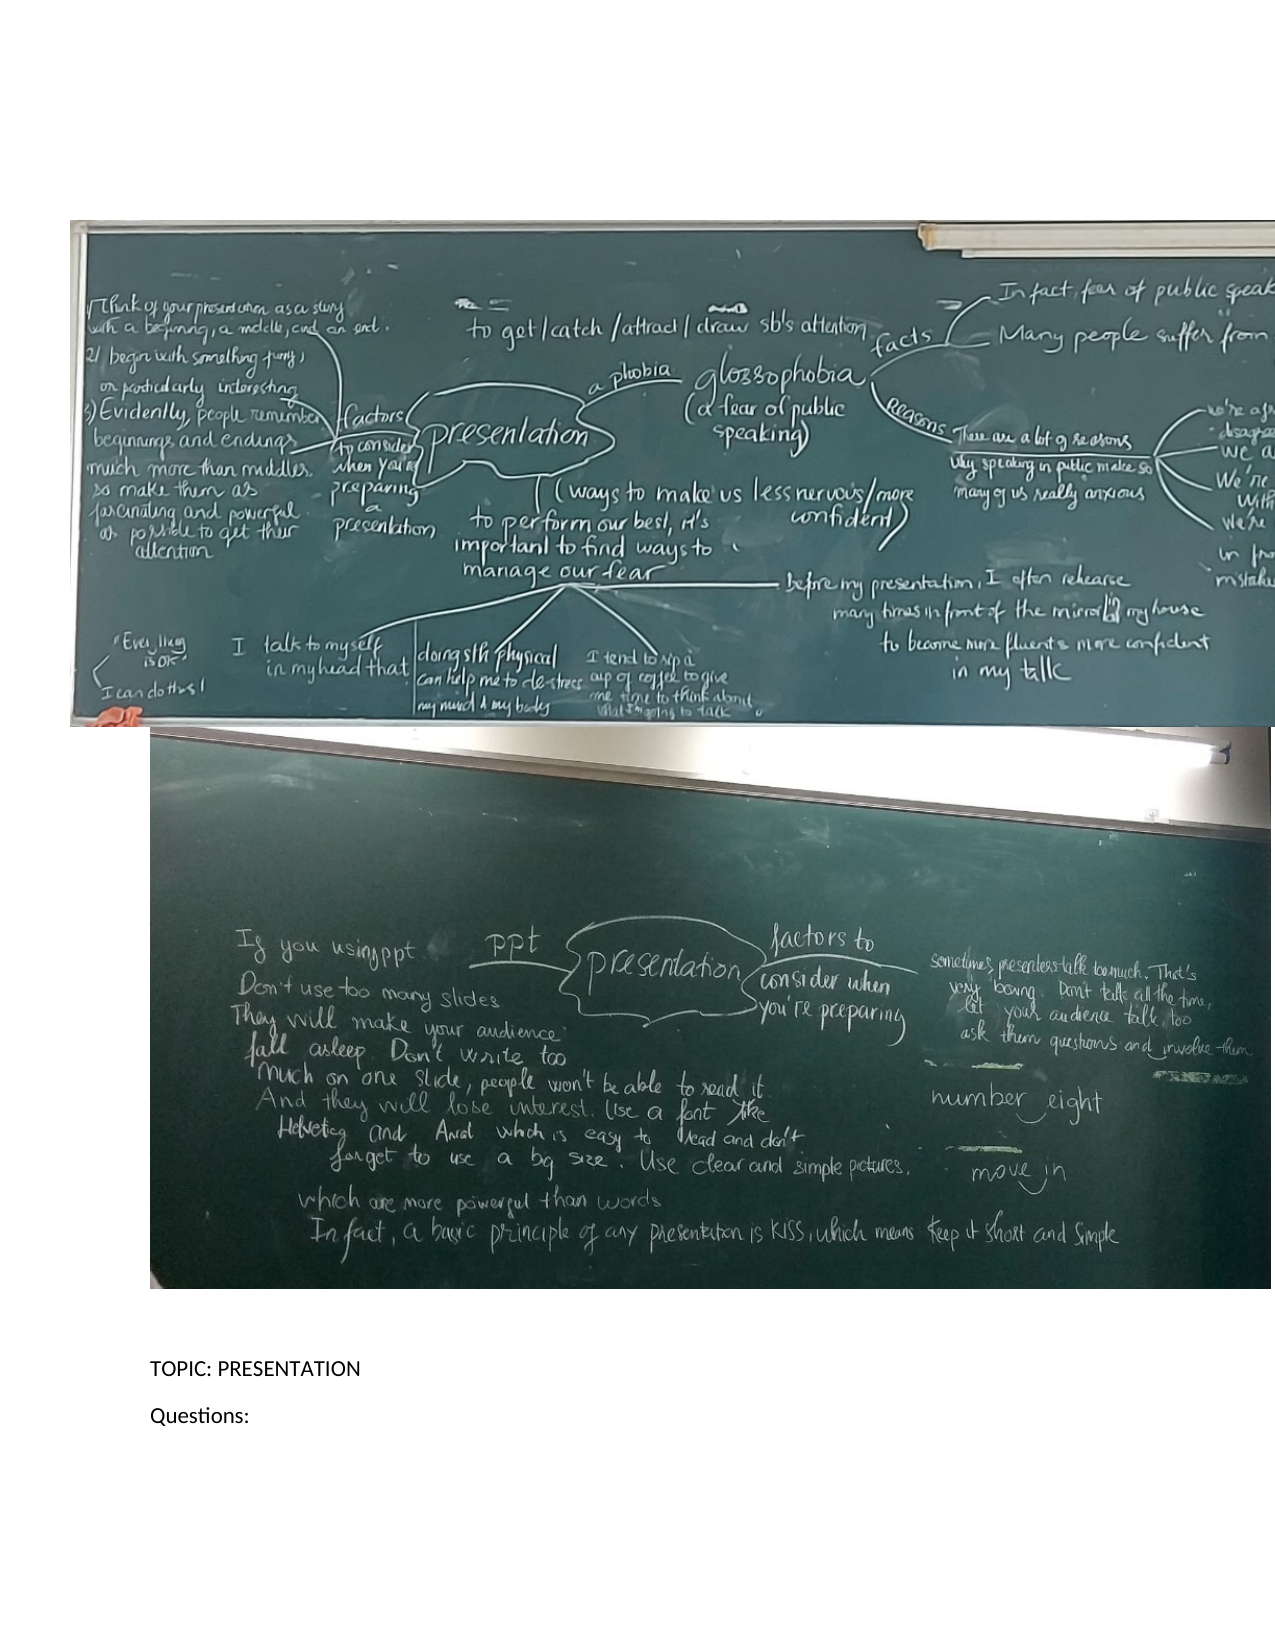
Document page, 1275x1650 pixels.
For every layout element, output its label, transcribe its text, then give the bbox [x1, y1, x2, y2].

text TOPIC: PRESENTATION [150, 1354, 1125, 1382]
text Questions: [150, 1401, 1125, 1429]
picture [70, 220, 1275, 1289]
